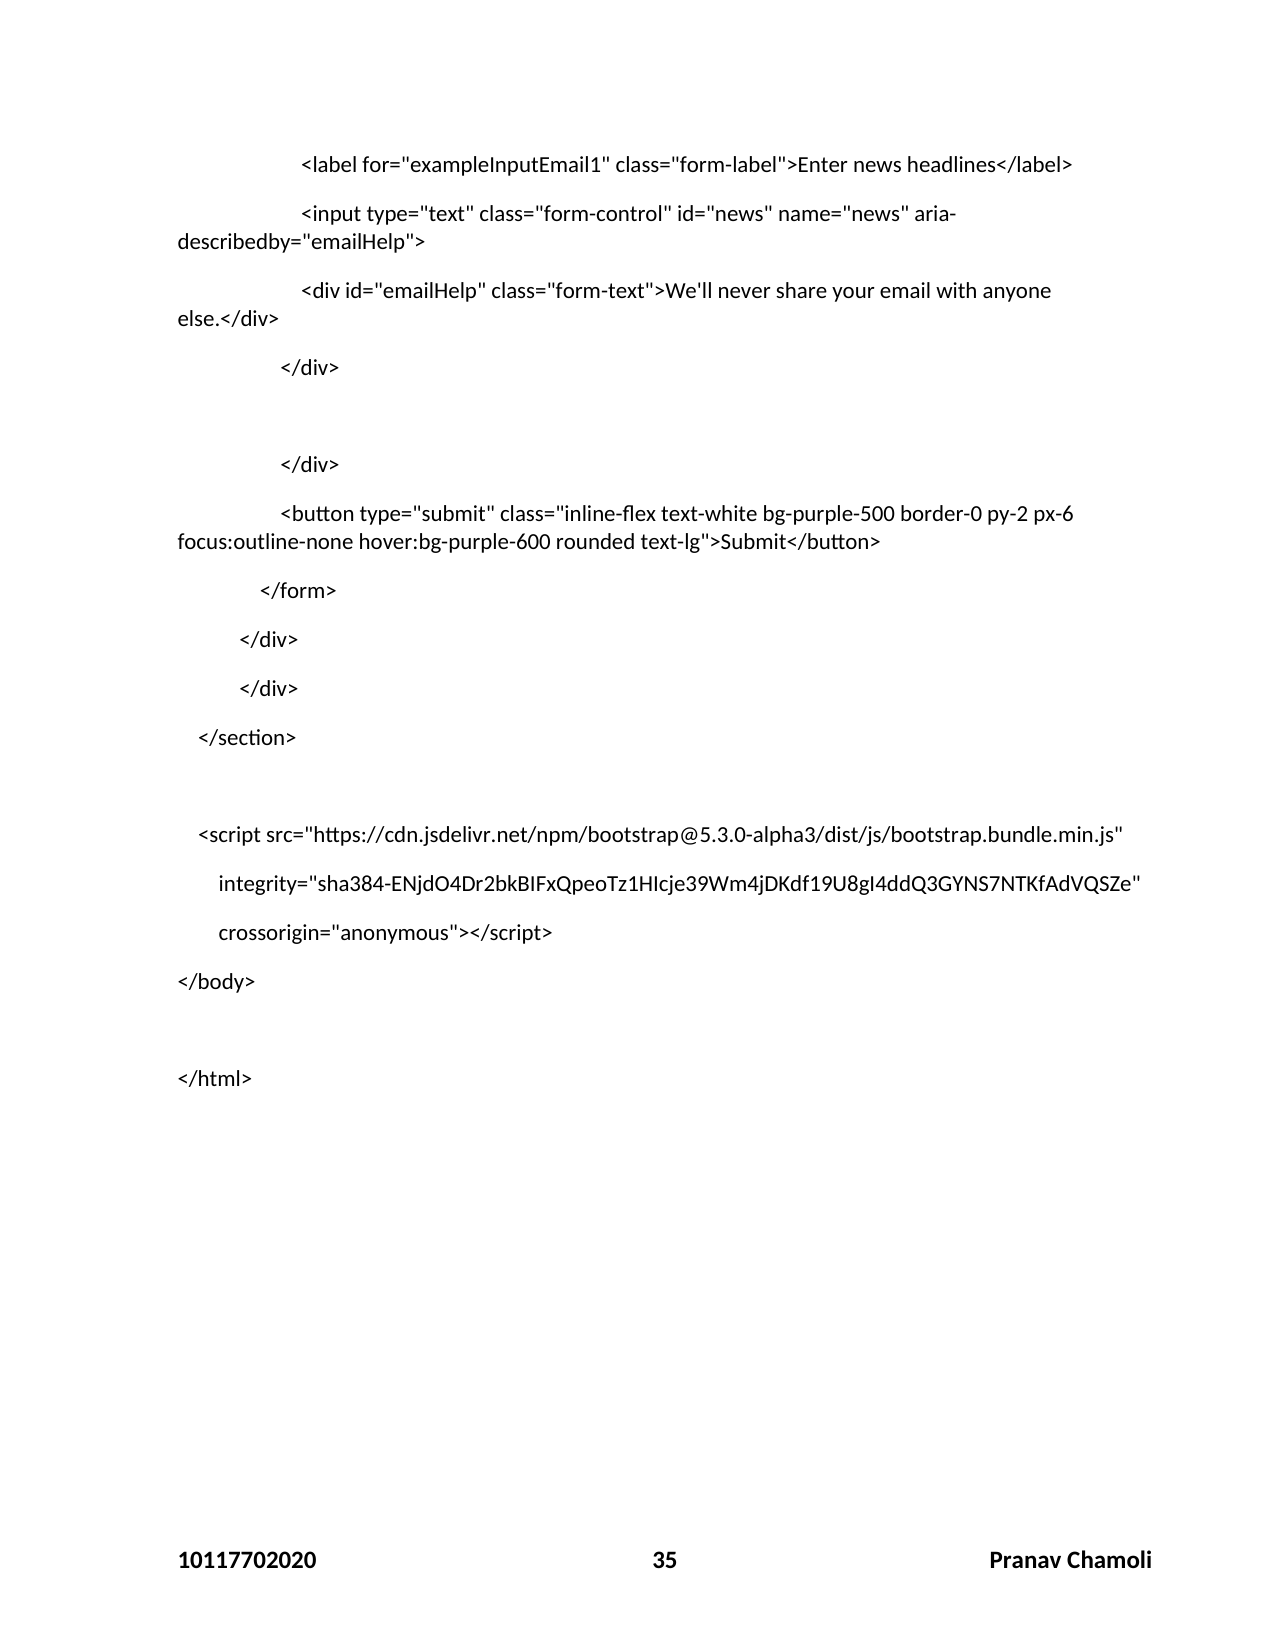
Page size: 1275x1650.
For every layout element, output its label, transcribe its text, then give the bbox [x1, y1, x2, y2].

text </body> [177, 967, 1157, 995]
text </div> [177, 450, 1157, 478]
text </div> [177, 625, 1157, 653]
text <button type="submit" class="inline-flex text-white bg-purple-500 border-0 py-2 px-6 focus:outline-none hover:bg-purple-600 rounded text-lg">Submit</button> [177, 499, 1157, 555]
text integrity="sha384-ENjdO4Dr2bkBIFxQpeoTz1HIcje39Wm4jDKdf19U8gI4ddQ3GYNS7NTKfAdVQSZe" [177, 869, 1157, 897]
text </form> [177, 576, 1157, 604]
text crossorigin="anonymous"></script> [177, 918, 1157, 946]
text </div> [177, 353, 1157, 381]
text </div> [177, 674, 1157, 702]
text <div id="emailHelp" class="form-text">We'll never share your email with anyone else.</div> [177, 276, 1157, 332]
text <script src="https://cdn.jsdelivr.net/npm/bootstrap@5.3.0-alpha3/dist/js/bootstrap.bundle.min.js" [177, 820, 1157, 848]
text </section> [177, 723, 1157, 751]
text <label for="exampleInputEmail1" class="form-label">Enter news headlines</label> [177, 150, 1157, 178]
text </html> [177, 1064, 1157, 1093]
text <input type="text" class="form-control" id="news" name="news" aria-describedby="emailHelp"> [177, 199, 1157, 255]
